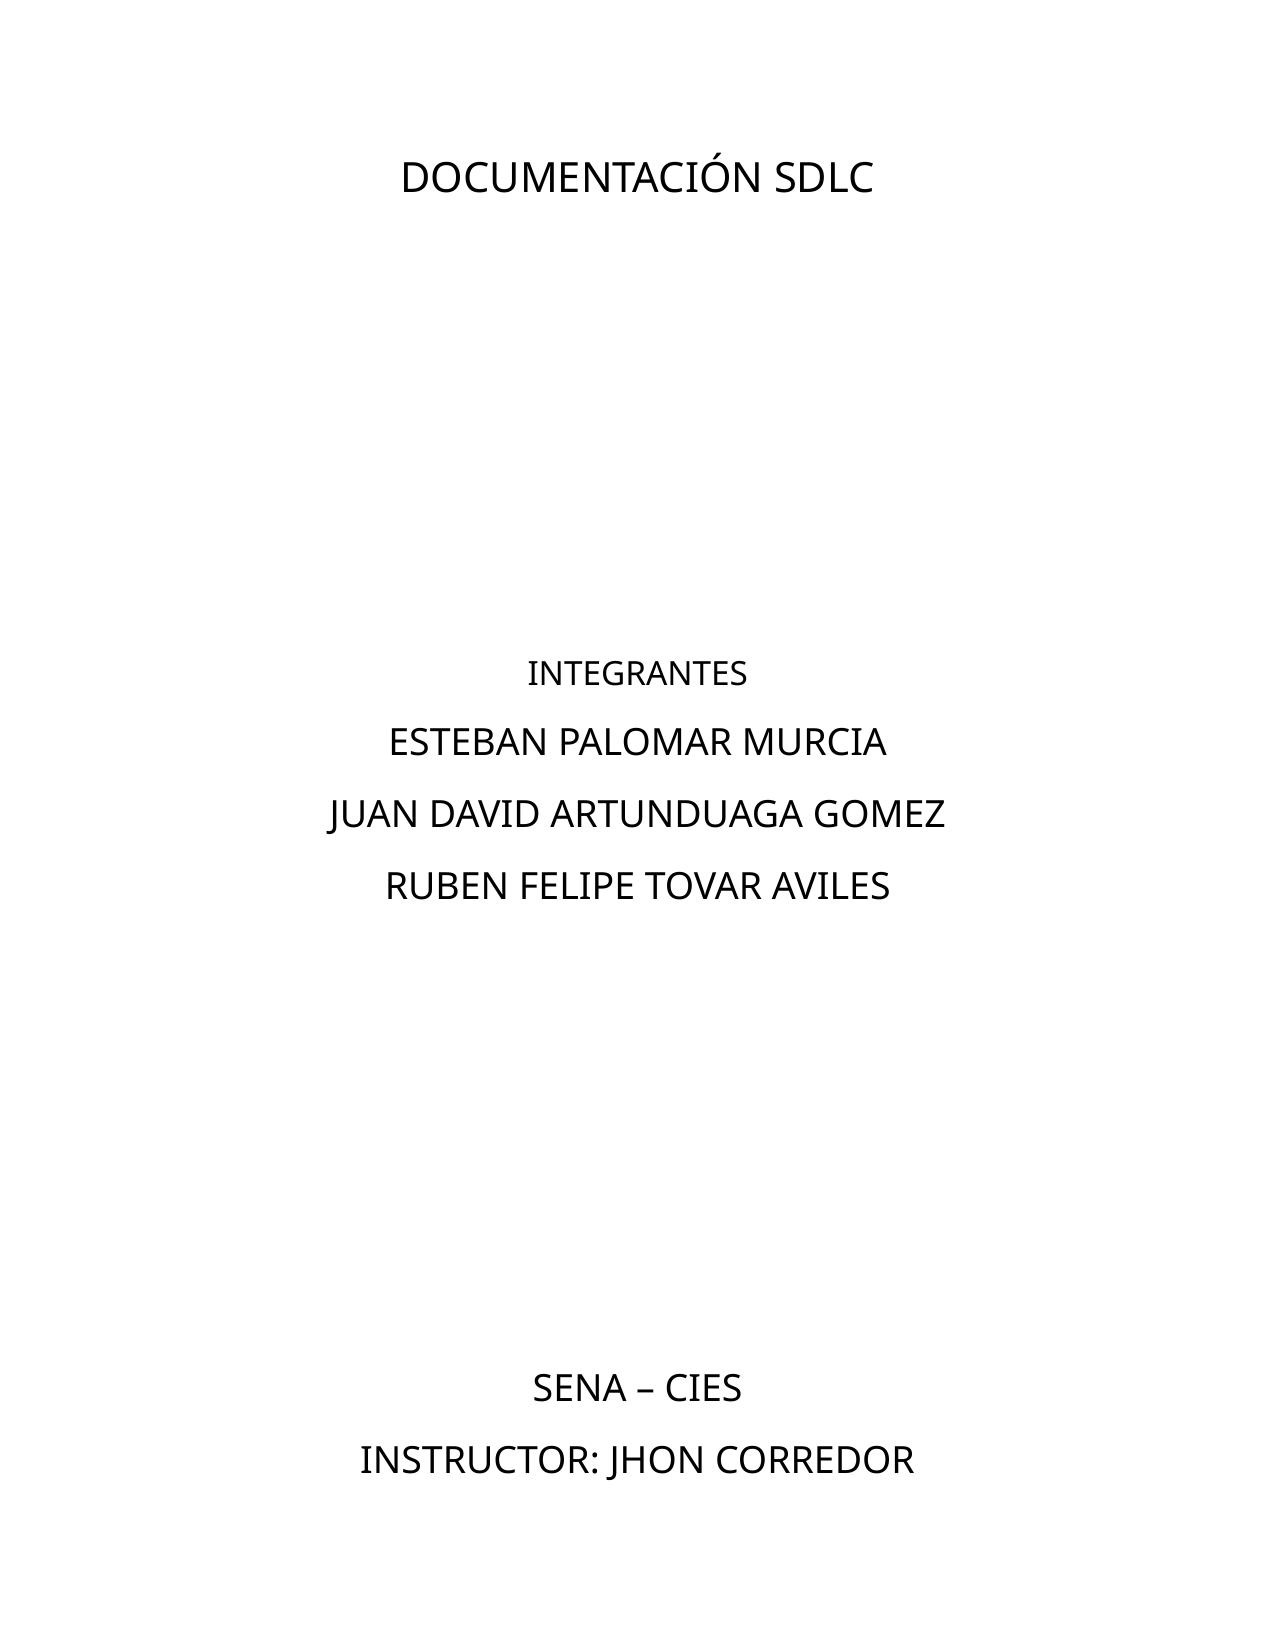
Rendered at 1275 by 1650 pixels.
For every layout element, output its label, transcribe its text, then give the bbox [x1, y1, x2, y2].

text RUBEN FELIPE TOVAR AVILES [177, 859, 1098, 910]
text INTEGRANTES [177, 650, 1098, 695]
text INSTRUCTOR: JHON CORREDOR [177, 1433, 1098, 1484]
text JUAN DAVID ARTUNDUAGA GOMEZ [177, 787, 1098, 838]
text SENA – CIES [177, 1362, 1098, 1413]
text ESTEBAN PALOMAR MURCIA [177, 716, 1098, 767]
text DOCUMENTACIÓN SDLC [177, 148, 1098, 204]
